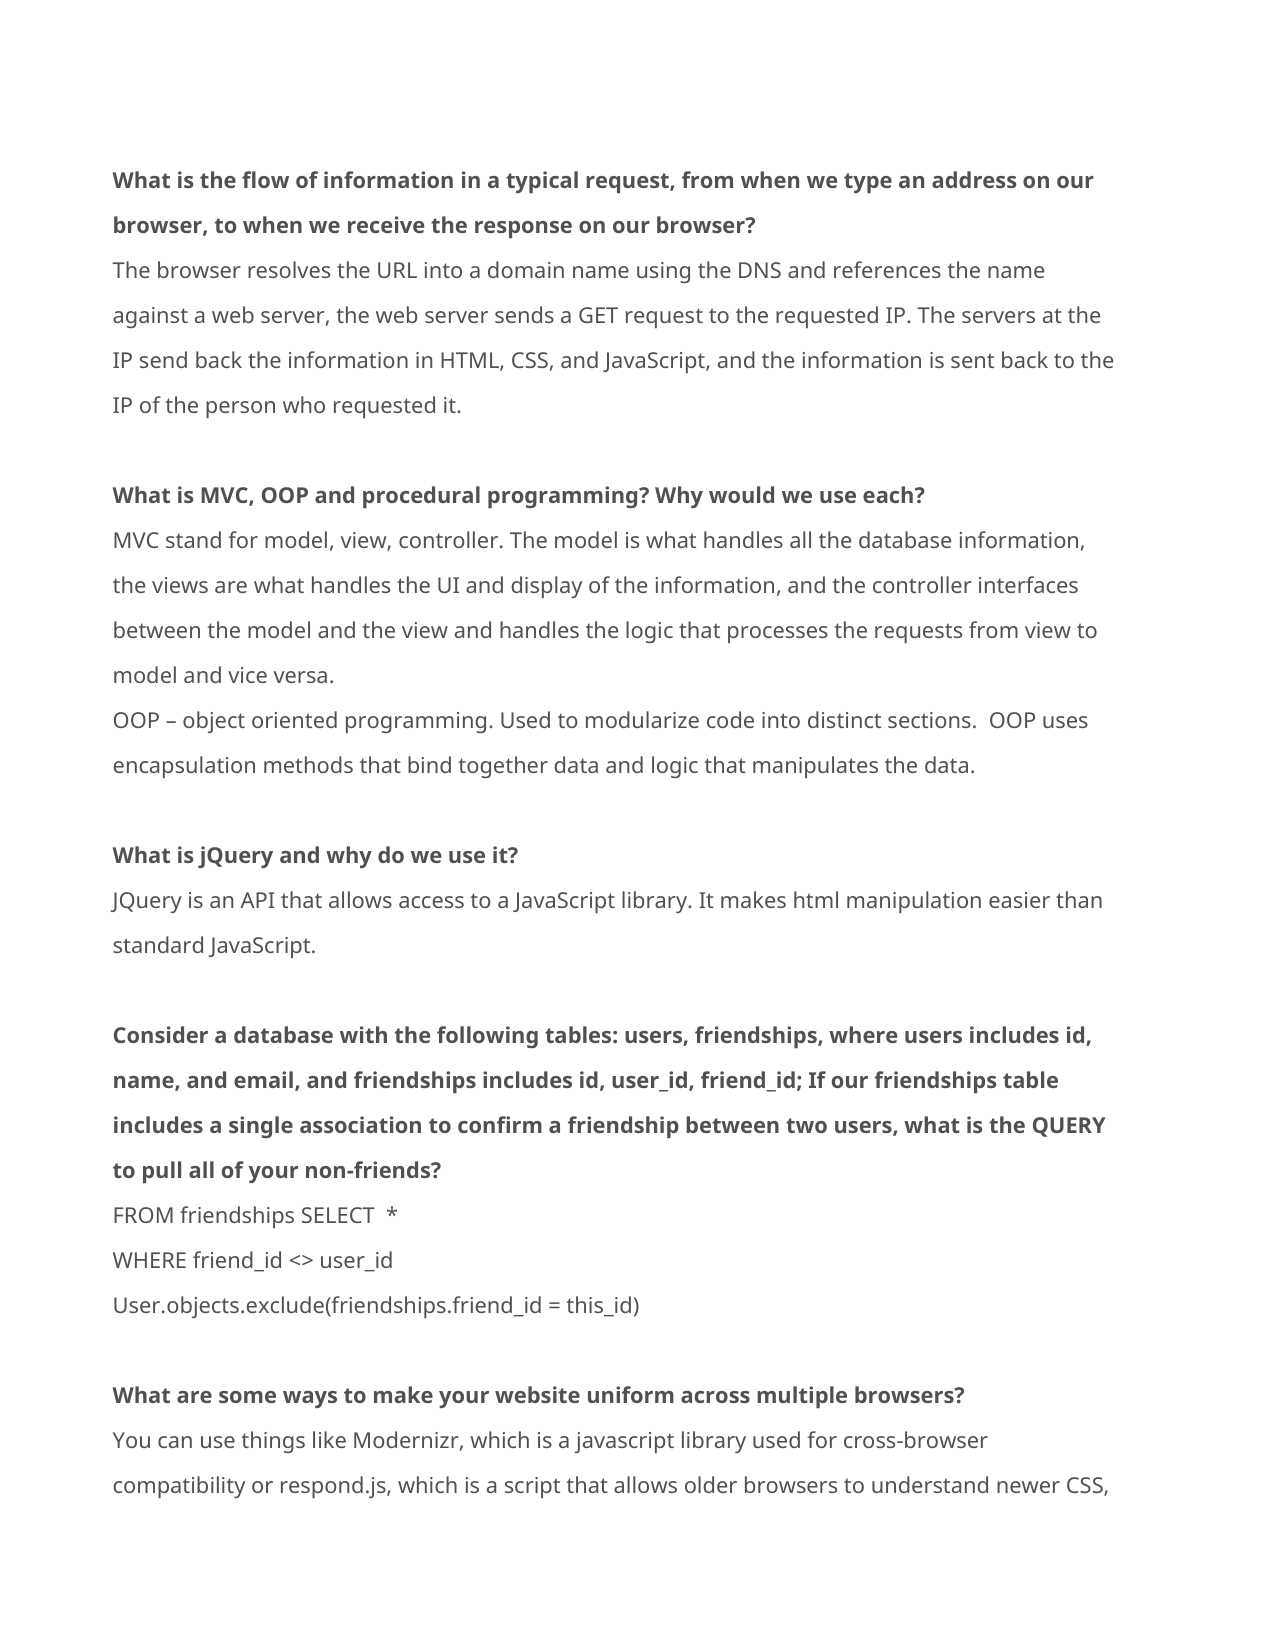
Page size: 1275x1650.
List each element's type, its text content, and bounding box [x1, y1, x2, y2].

text What are some ways to make your website uniform across multiple browsers? [112, 1365, 1125, 1410]
text FROM friendships SELECT * [112, 1185, 1125, 1230]
text What is MVC, OOP and procedural programming? Why would we use each? [112, 465, 1125, 510]
text WHERE friend_id <> user_id [112, 1230, 1125, 1275]
text What is jQuery and why do we use it? [112, 825, 1125, 870]
text MVC stand for model, view, controller. The model is what handles all the database information, the views are what handles the UI and display of the information, and the controller interfaces between the model and the view and handles the logic that processes the requests from view to model and vice versa. [112, 510, 1125, 690]
text OOP – object oriented programming. Used to modularize code into distinct sections. OOP uses encapsulation methods that bind together data and logic that manipulates the data. [112, 690, 1125, 780]
text You can use things like Modernizr, which is a javascript library used for cross-browser compatibility or respond.js, which is a script that allows older browsers to understand newer CSS, [112, 1410, 1125, 1500]
text JQuery is an API that allows access to a JavaScript library. It makes html manipulation easier than standard JavaScript. [112, 870, 1125, 960]
text What is the flow of information in a typical request, from when we type an address on our browser, to when we receive the response on our browser? [112, 150, 1125, 240]
text User.objects.exclude(friendships.friend_id = this_id) [112, 1275, 1125, 1320]
text The browser resolves the URL into a domain name using the DNS and references the name against a web server, the web server sends a GET request to the requested IP. The servers at the IP send back the information in HTML, CSS, and JavaScript, and the information is sent back to the IP of the person who requested it. [112, 240, 1125, 420]
text Consider a database with the following tables: users, friendships, where users includes id, name, and email, and friendships includes id, user_id, friend_id; If our friendships table includes a single association to confirm a friendship between two users, what is the QUERY to pull all of your non-friends? [112, 1005, 1125, 1185]
